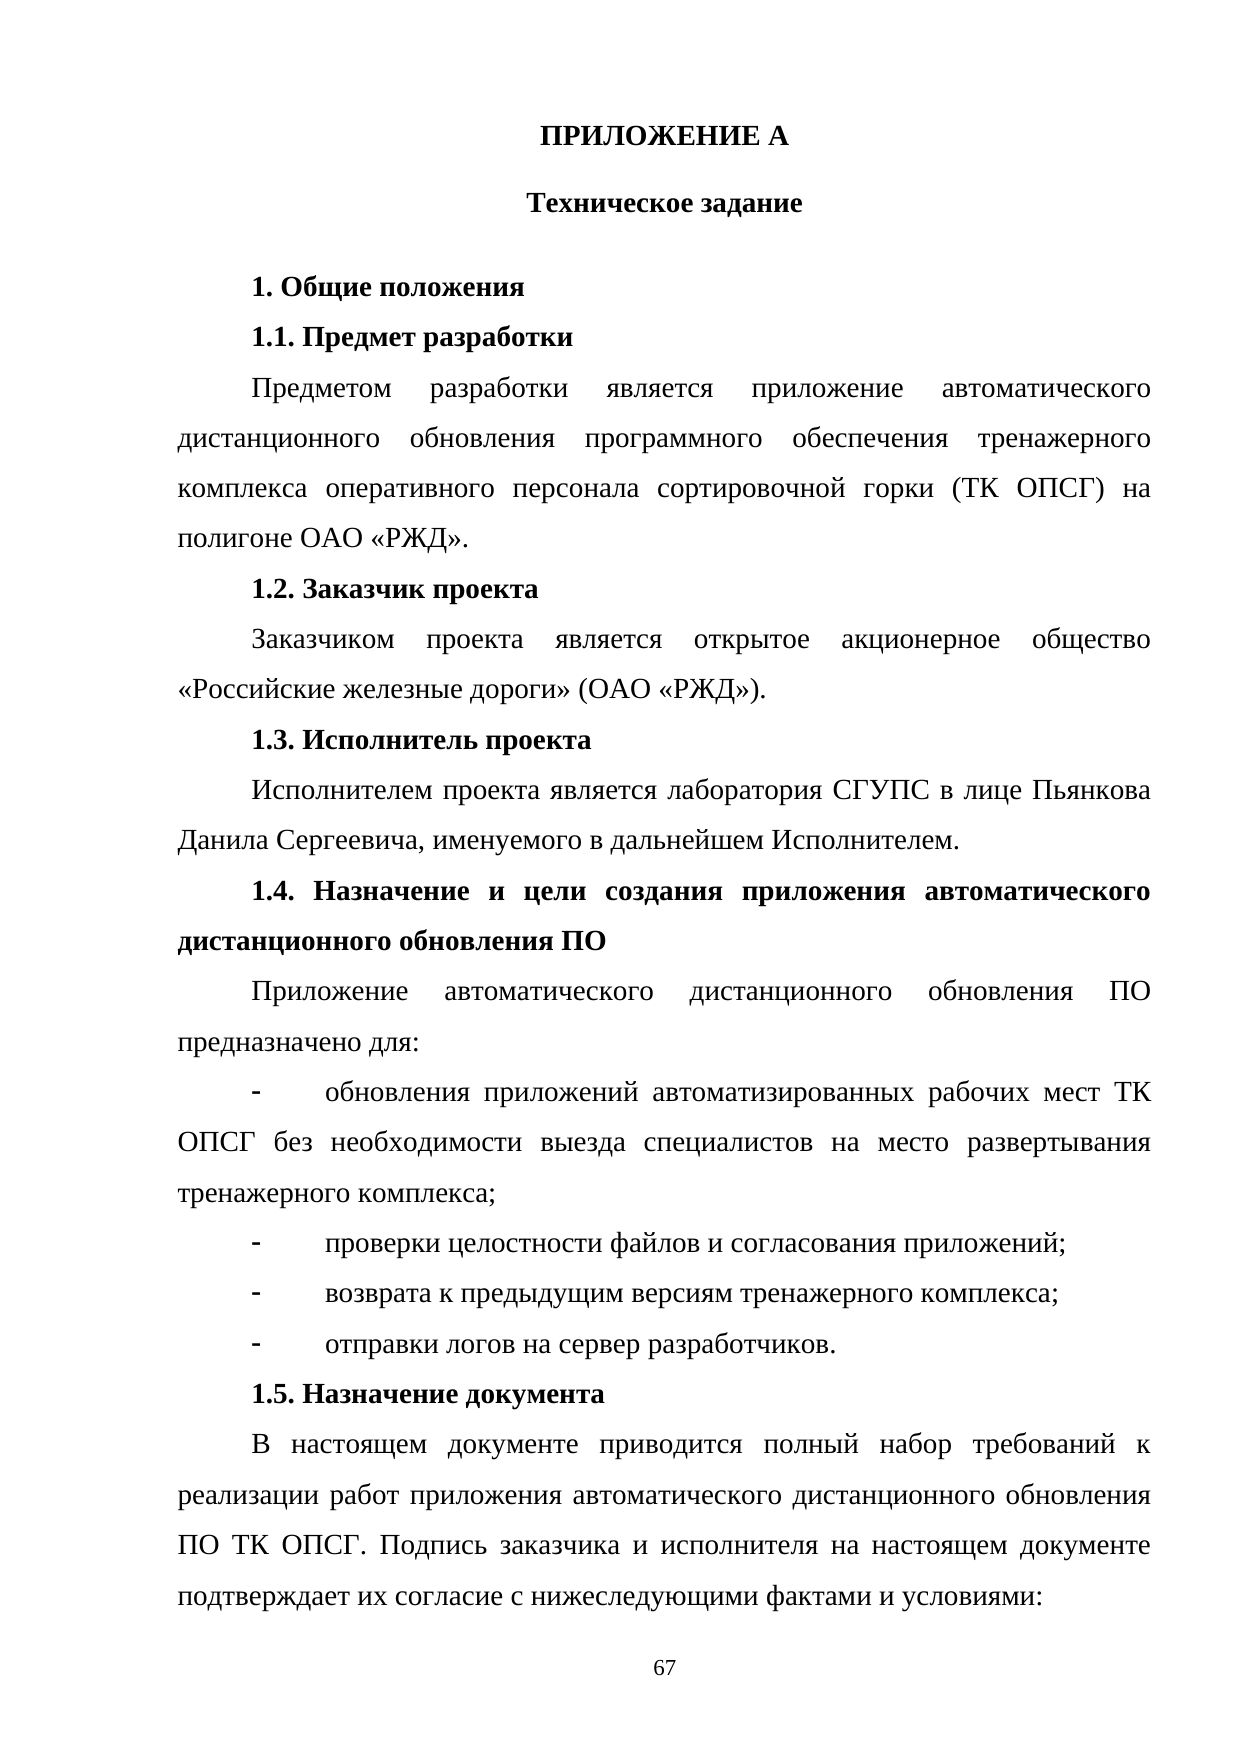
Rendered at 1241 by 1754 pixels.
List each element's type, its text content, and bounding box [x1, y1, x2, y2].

text 1.2. Заказчик проекта [177, 571, 1152, 604]
text Предметом разработки является приложение автоматического дистанционного обновления программного обеспечения тренажерного комплекса оперативного персонала сортировочной горки (ТК ОПСГ) на полигоне ОАО «РЖД». [177, 370, 1152, 554]
text 1.1. Предмет разработки [177, 319, 1152, 353]
subtitle ПРИЛОЖЕНИЕ А [177, 118, 1152, 152]
text Приложение автоматического дистанционного обновления ПО предназначено для: [177, 973, 1152, 1057]
text 1.3. Исполнитель проекта [177, 722, 1152, 755]
list возврата к предыдущим версиям тренажерного комплекса; [177, 1276, 1152, 1309]
list проверки целостности файлов и согласования приложений; [177, 1225, 1152, 1259]
list обновления приложений автоматизированных рабочих мест ТК ОПСГ без необходимости выезда специалистов на место развертывания тренажерного комплекса; [177, 1074, 1152, 1208]
text 1.5. Назначение документа [177, 1376, 1152, 1410]
text Исполнителем проекта является лаборатория СГУПС в лице Пьянкова Данила Сергеевича, именуемого в дальнейшем Исполнителем. [177, 772, 1152, 856]
text Техническое задание [177, 185, 1152, 219]
text Заказчиком проекта является открытое акционерное общество «Российские железные дороги» (ОАО «РЖД»). [177, 621, 1152, 705]
text 1.4. Назначение и цели создания приложения автоматического дистанционного обновления ПО [177, 873, 1152, 957]
text 1. Общие положения [177, 269, 1152, 303]
text В настоящем документе приводится полный набор требований к реализации работ приложения автоматического дистанционного обновления ПО ТК ОПСГ. Подпись заказчика и исполнителя на настоящем документе подтверждает их согласие с нижеследующими фактами и условиями: [177, 1427, 1152, 1611]
list отправки логов на сервер разработчиков. [177, 1326, 1152, 1359]
